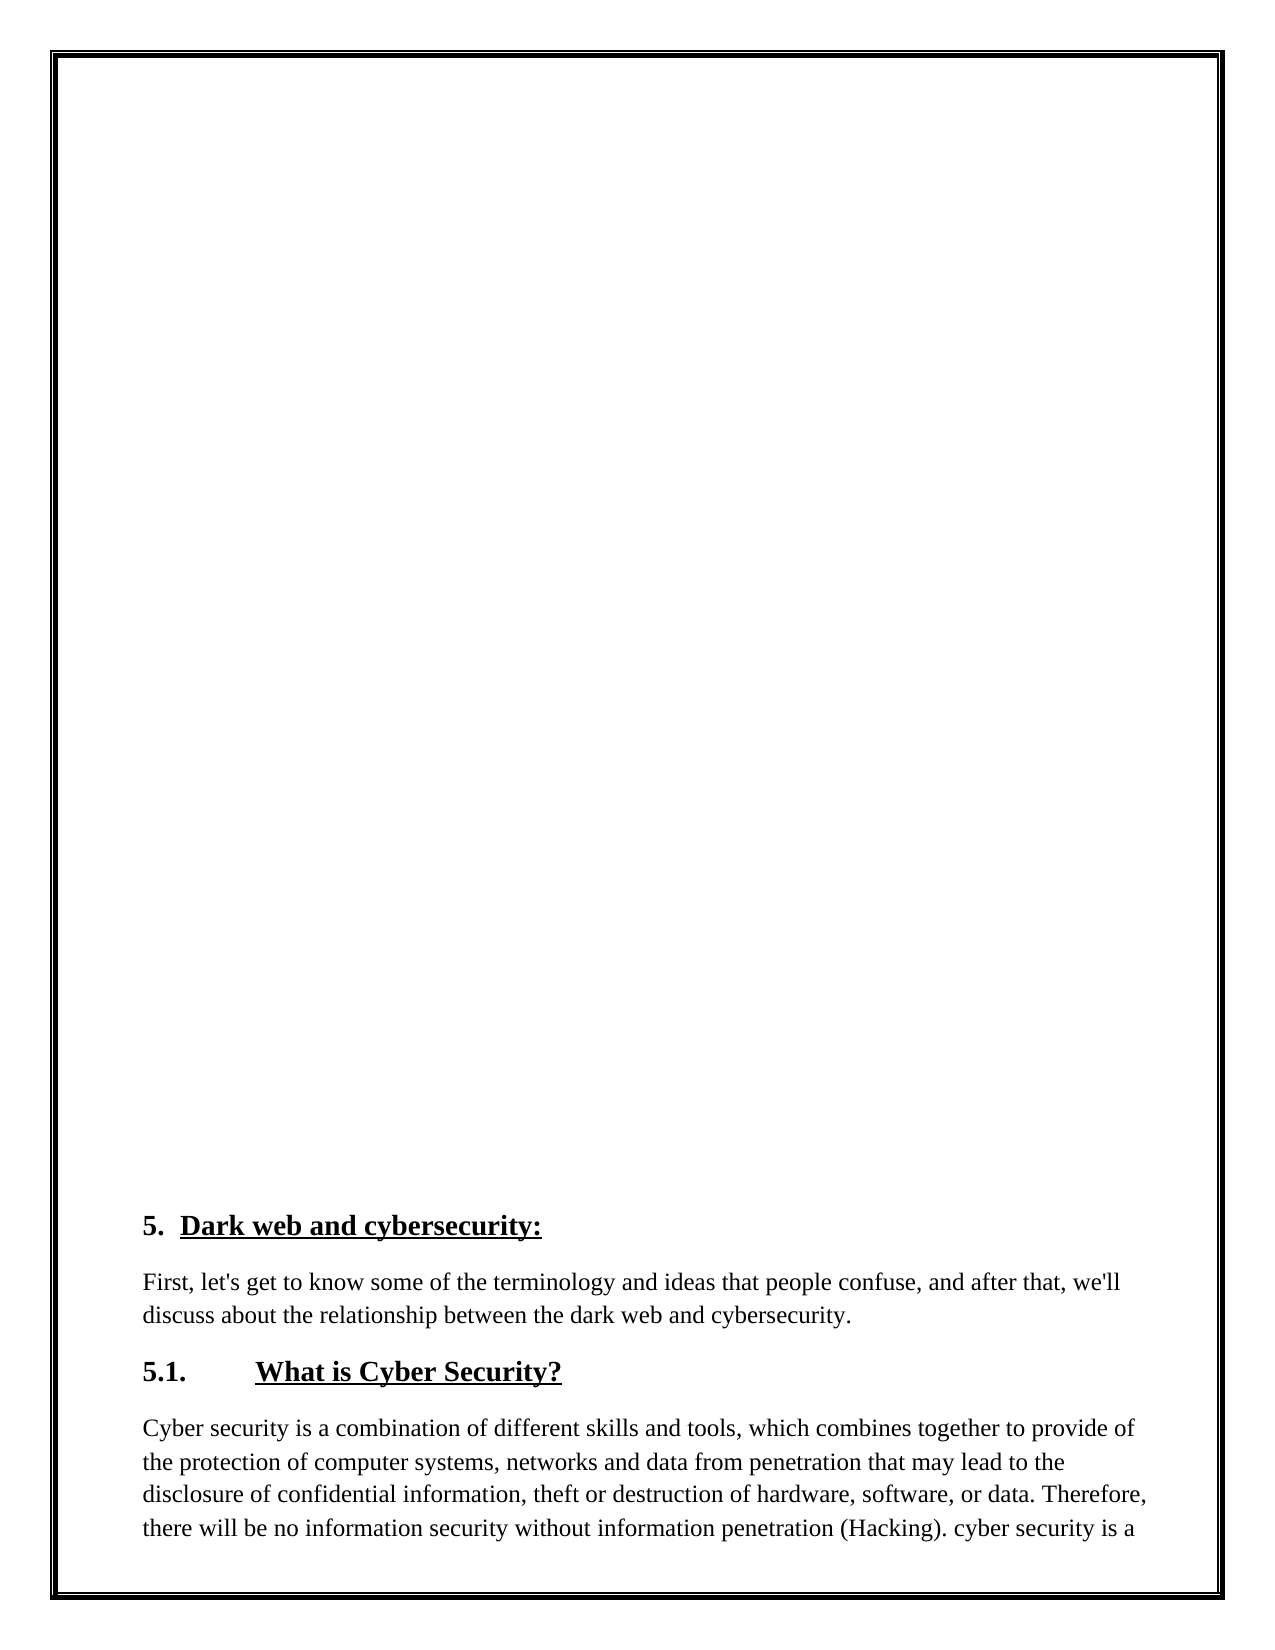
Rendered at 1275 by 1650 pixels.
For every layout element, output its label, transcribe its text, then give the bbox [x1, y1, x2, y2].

text First, let's get to know some of the terminology and ideas that people confuse, and after that, we'll discuss about the relationship between the dark web and cybersecurity. [142, 1267, 1170, 1329]
list What is Cyber Security? [142, 1354, 1170, 1388]
list Dark web and cybersecurity: [142, 1208, 1170, 1241]
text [142, 1413, 1170, 1541]
